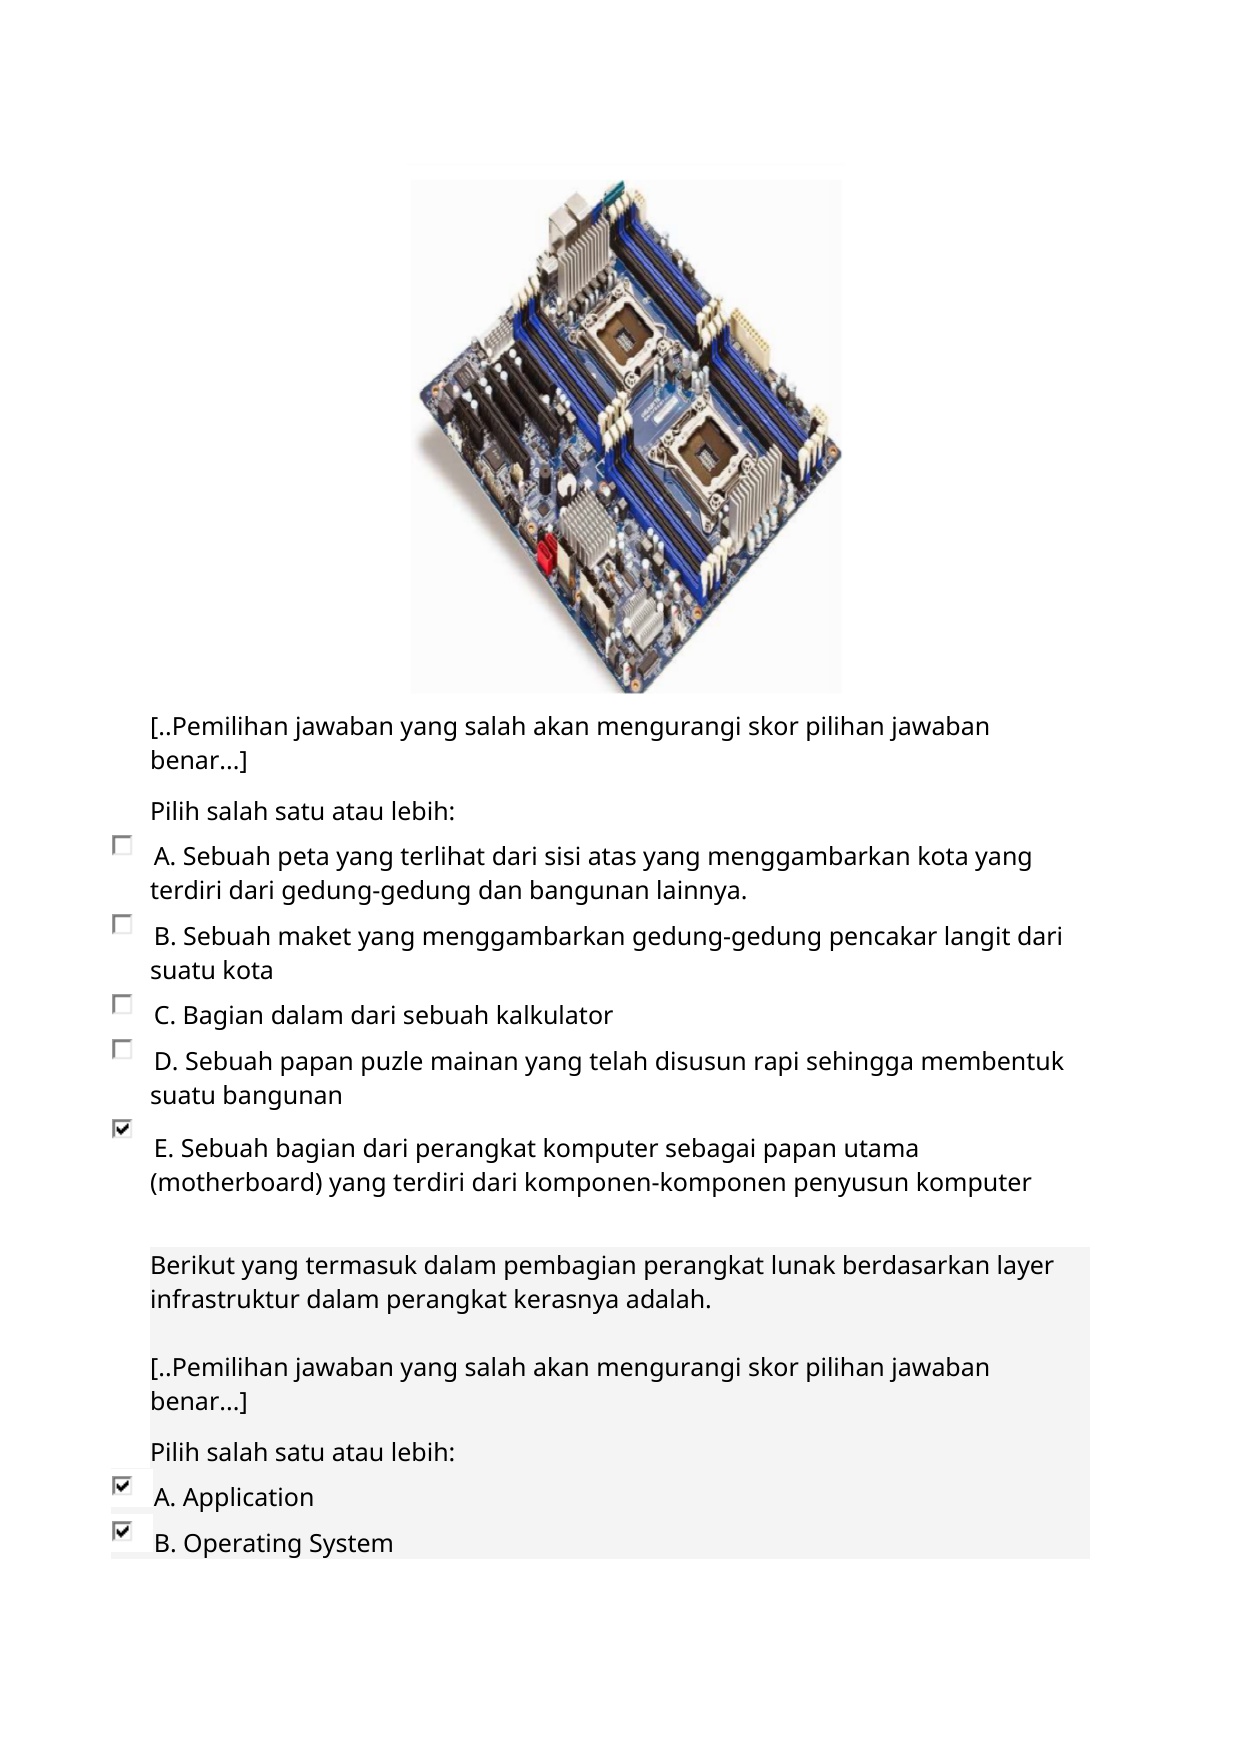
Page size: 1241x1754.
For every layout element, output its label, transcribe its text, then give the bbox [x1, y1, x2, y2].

text B. Operating System [111, 1514, 1090, 1559]
text D. Sebuah papan puzle mainan yang telah disusun rapi sehingga membentuk suatu bangunan [111, 1032, 1090, 1111]
text Pilih salah satu atau lebih: [150, 793, 1090, 828]
text A. Sebuah peta yang terlihat dari sisi atas yang menggambarkan kota yang terdiri dari gedung-gedung dan bangunan lainnya. [111, 828, 1090, 907]
text E. Sebuah bagian dari perangkat komputer sebagai papan utama (motherboard) yang terdiri dari komponen-komponen penyusun komputer [111, 1111, 1090, 1198]
text C. Bagian dalam dari sebuah kalkulator [111, 987, 1090, 1032]
text B. Sebuah maket yang menggambarkan gedung-gedung pencakar langit dari suatu kota [111, 907, 1090, 987]
text [..Pemilihan jawaban yang salah akan mengurangi skor pilihan jawaban benar...] [150, 709, 1090, 777]
text A. Application [111, 1468, 1090, 1514]
text Berikut yang termasuk dalam pembagian perangkat lunak berdasarkan layer infrastruktur dalam perangkat kerasnya adalah. [..Pemilihan jawaban yang salah akan mengurangi skor pilihan jawaban benar...] [150, 1247, 1090, 1418]
text Pilih salah satu atau lebih: [150, 1434, 1090, 1468]
picture [385, 150, 855, 697]
